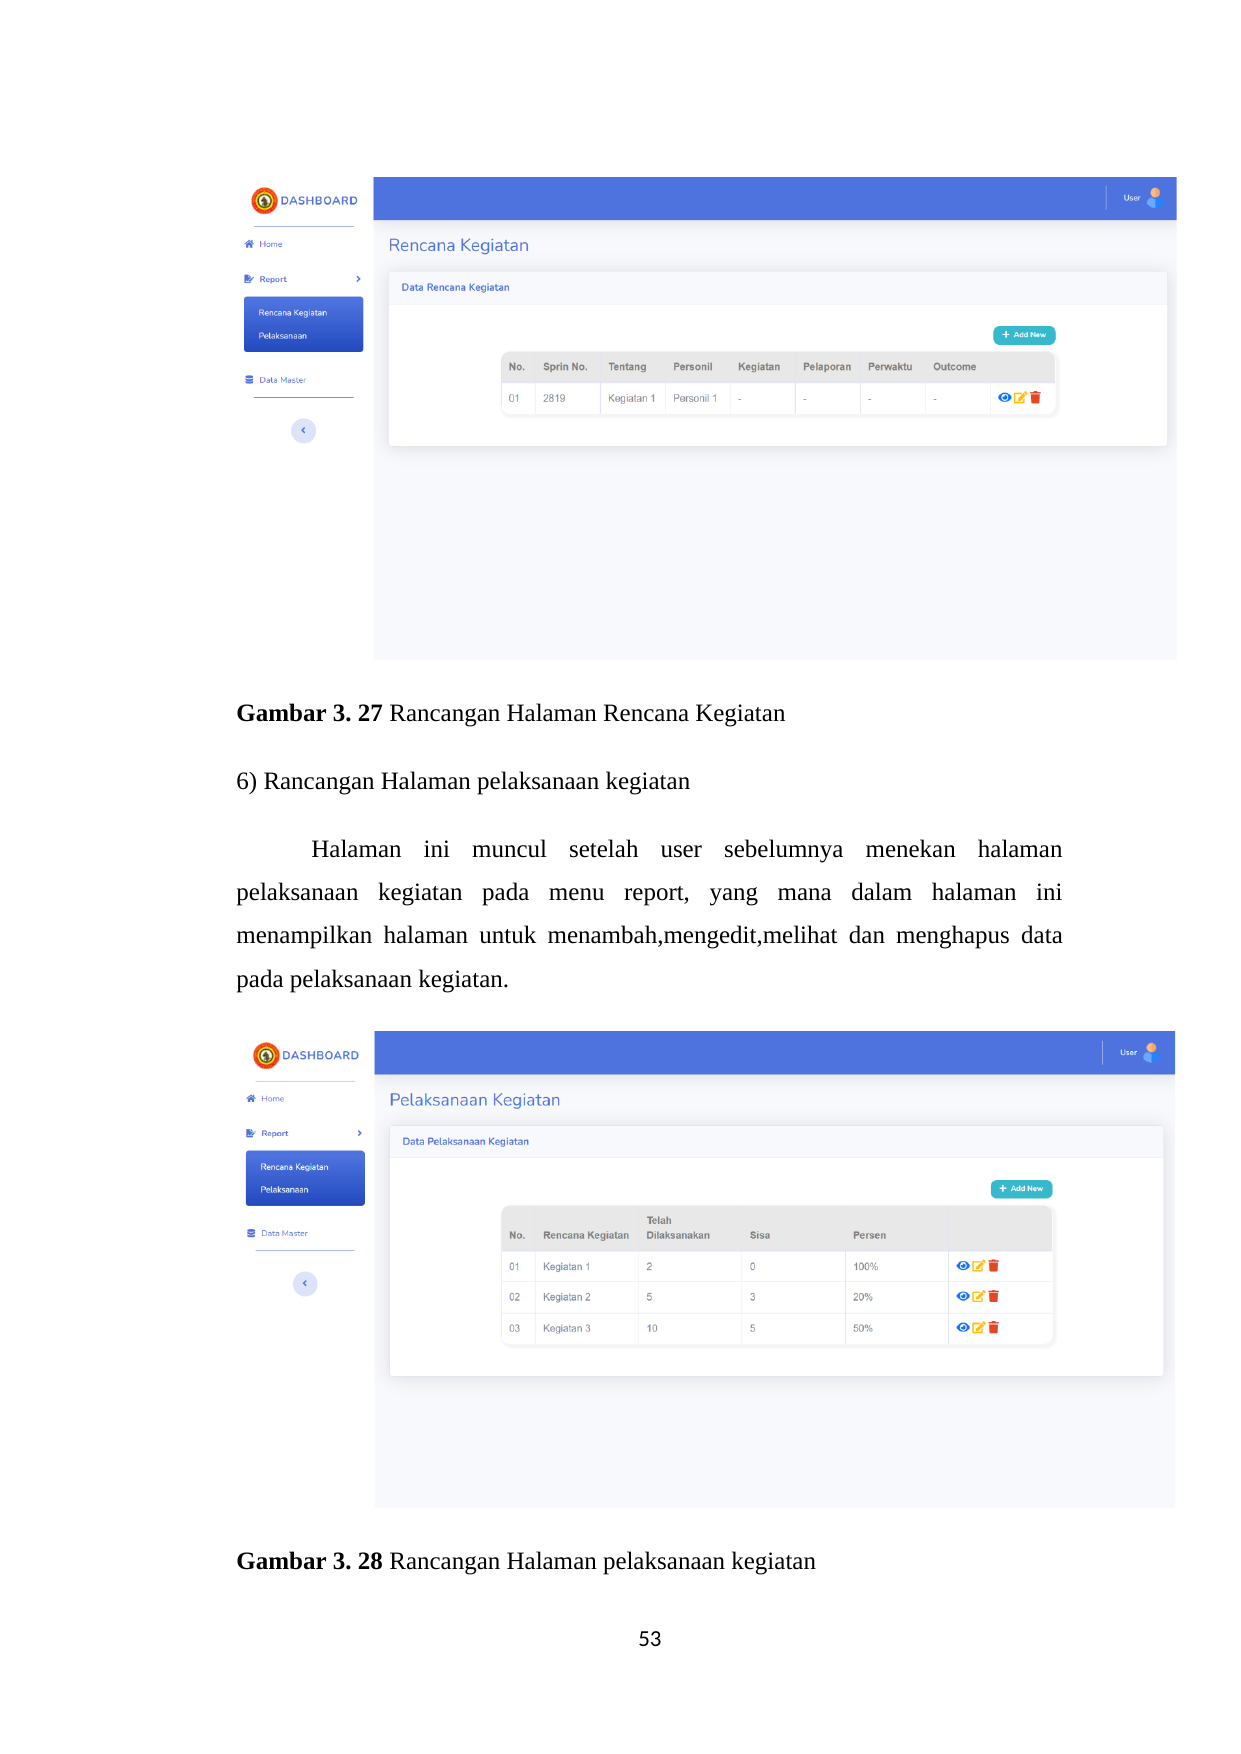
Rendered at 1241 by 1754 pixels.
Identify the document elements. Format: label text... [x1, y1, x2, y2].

text 6) Rancangan Halaman pelaksanaan kegiatan [236, 766, 1063, 795]
text Gambar 3. 27 Rancangan Halaman Rencana Kegiatan [236, 698, 1063, 727]
text Gambar 3. 28 Rancangan Halaman pelaksanaan kegiatan [236, 1546, 1063, 1575]
picture [236, 177, 1177, 660]
picture [236, 1031, 1175, 1508]
text Halaman ini muncul setelah user sebelumnya menekan halaman pelaksanaan kegiatan pada menu report, yang mana dalam halaman ini menampilkan halaman untuk menambah,mengedit,melihat dan menghapus data pada pelaksanaan kegiatan. [236, 834, 1063, 992]
